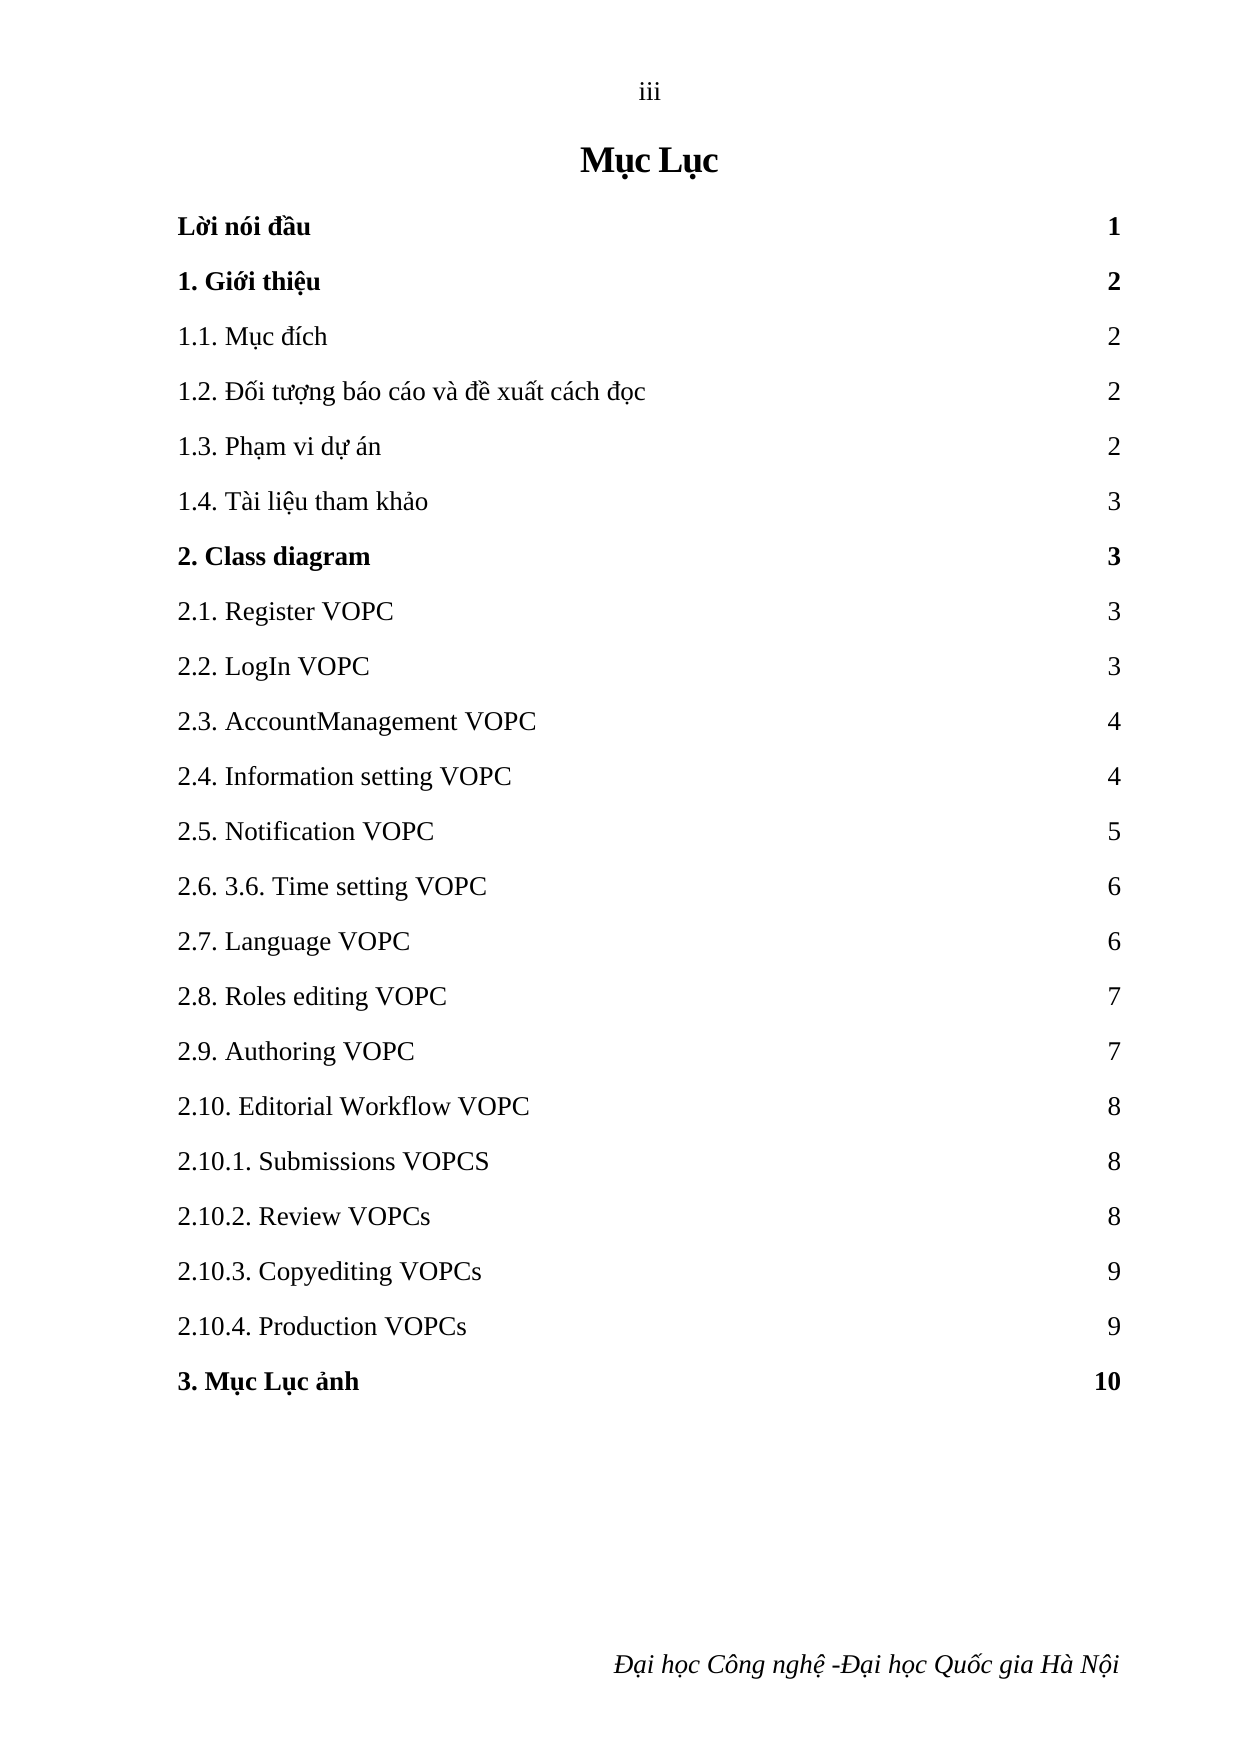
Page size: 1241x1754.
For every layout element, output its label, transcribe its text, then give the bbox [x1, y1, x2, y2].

text Mục Lục [177, 137, 1122, 180]
